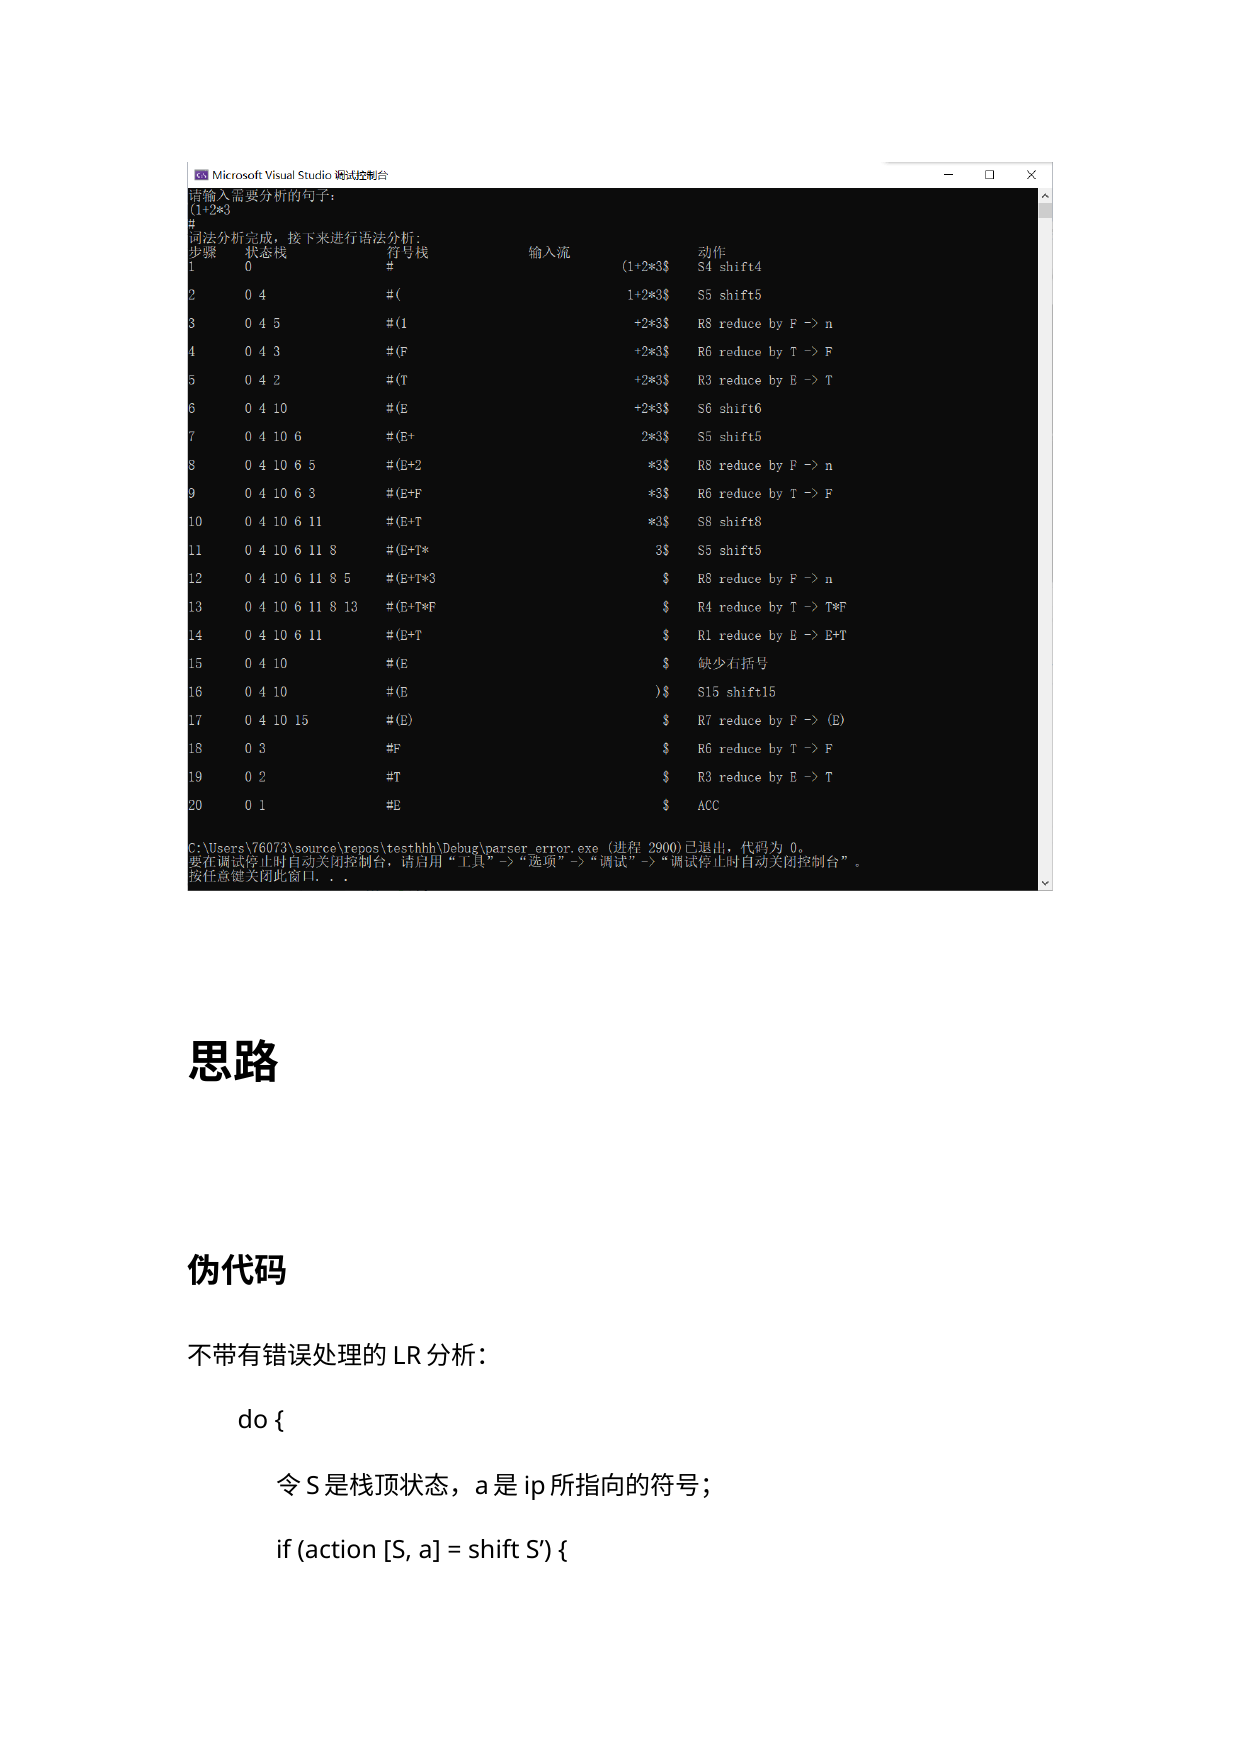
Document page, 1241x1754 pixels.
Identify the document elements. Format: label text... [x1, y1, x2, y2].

text 令S是栈顶状态，a是ip所指向的符号； [226, 1451, 1053, 1516]
text do { [187, 1386, 1053, 1451]
text if (action [S, a] = shift S’) { [226, 1516, 1053, 1581]
subtitle 思路 [187, 1010, 1053, 1107]
text 不带有错误处理的LR分析： [187, 1321, 1053, 1386]
picture [187, 162, 1053, 891]
subtitle 伪代码 [187, 1235, 1053, 1300]
